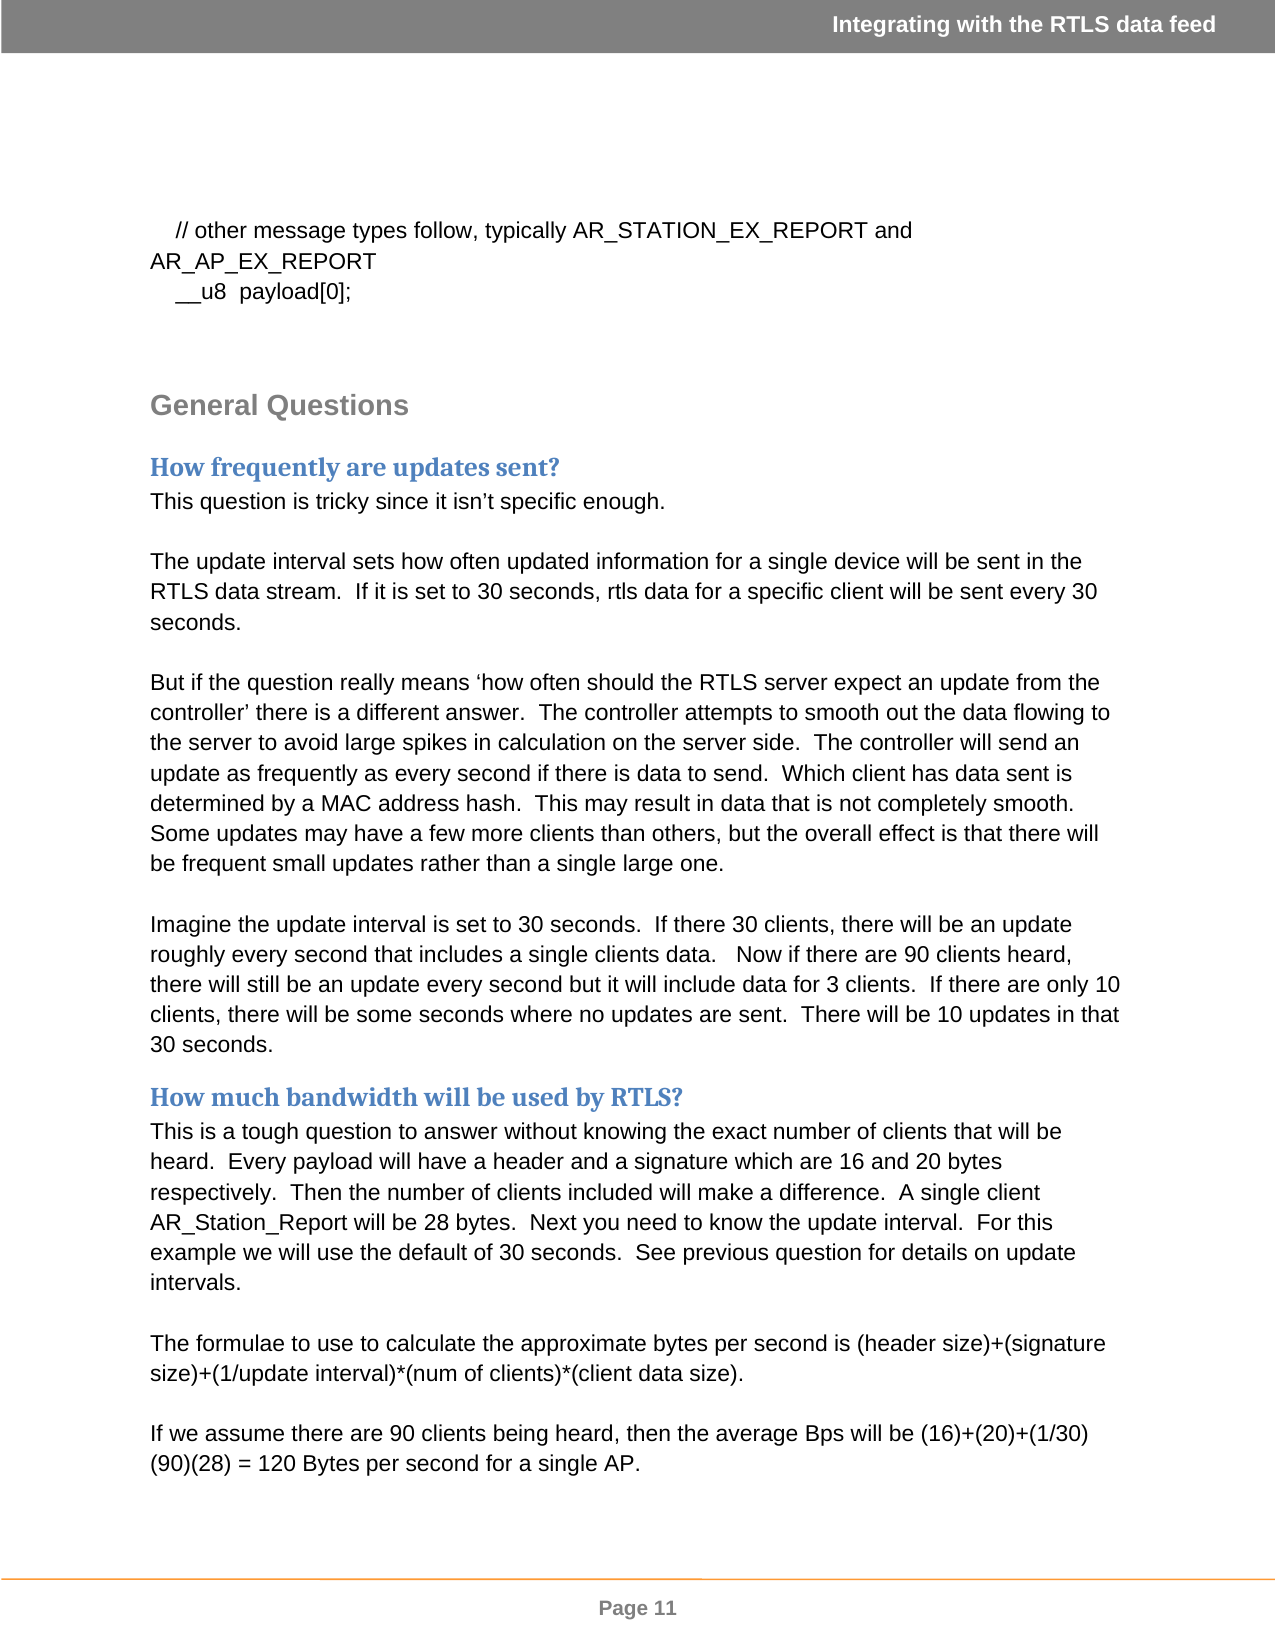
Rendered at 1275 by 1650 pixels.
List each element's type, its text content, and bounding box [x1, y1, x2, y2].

text The formulae to use to calculate the approximate bytes per second is (header size)+(signature size)+(1/update interval)*(num of clients)*(client data size). [150, 1329, 1125, 1386]
text This is a tough question to answer without knowing the exact number of clients that will be heard. Every payload will have a header and a signature which are 16 and 20 bytes respectively. Then the number of clients included will make a difference. A single client AR_Station_Report will be 28 bytes. Next you need to know the update interval. For this example we will use the default of 30 seconds. See previous question for details on update intervals. [150, 1118, 1125, 1296]
text __u8 payload[0]; [150, 278, 1125, 304]
subtitle General Questions [150, 388, 1125, 422]
subtitle How much bandwidth will be used by RTLS? [150, 1082, 1125, 1113]
text If we assume there are 90 clients being heard, then the average Bps will be (16)+(20)+(1/30)(90)(28) = 120 Bytes per second for a single AP. [150, 1420, 1125, 1477]
subtitle How frequently are updates sent? [150, 452, 1125, 483]
text Imagine the update interval is set to 30 seconds. If there 30 clients, there will be an update roughly every second that includes a single clients data. Now if there are 90 clients heard, there will still be an update every second but it will include data for 3 clients. If there are only 10 clients, there will be some seconds where no updates are sent. There will be 10 updates in that 30 seconds. [150, 911, 1125, 1058]
text // other message types follow, typically AR_STATION_EX_REPORT and AR_AP_EX_REPORT [150, 217, 1125, 274]
text But if the question really means ‘how often should the RTLS server expect an update from the controller’ there is a different answer. The controller attempts to smooth out the data flowing to the server to avoid large spikes in calculation on the server side. The controller will send an update as frequently as every second if there is data to send. Which client has data sent is determined by a MAC address hash. This may result in data that is not completely smooth. Some updates may have a few more clients than others, but the overall effect is that there will be frequent small updates rather than a single large one. [150, 669, 1125, 876]
text The update interval sets how often updated information for a single device will be sent in the RTLS data stream. If it is set to 30 seconds, rtls data for a specific client will be sent every 30 seconds. [150, 548, 1125, 635]
text This question is tricky since it isn’t specific enough. [150, 488, 1125, 514]
